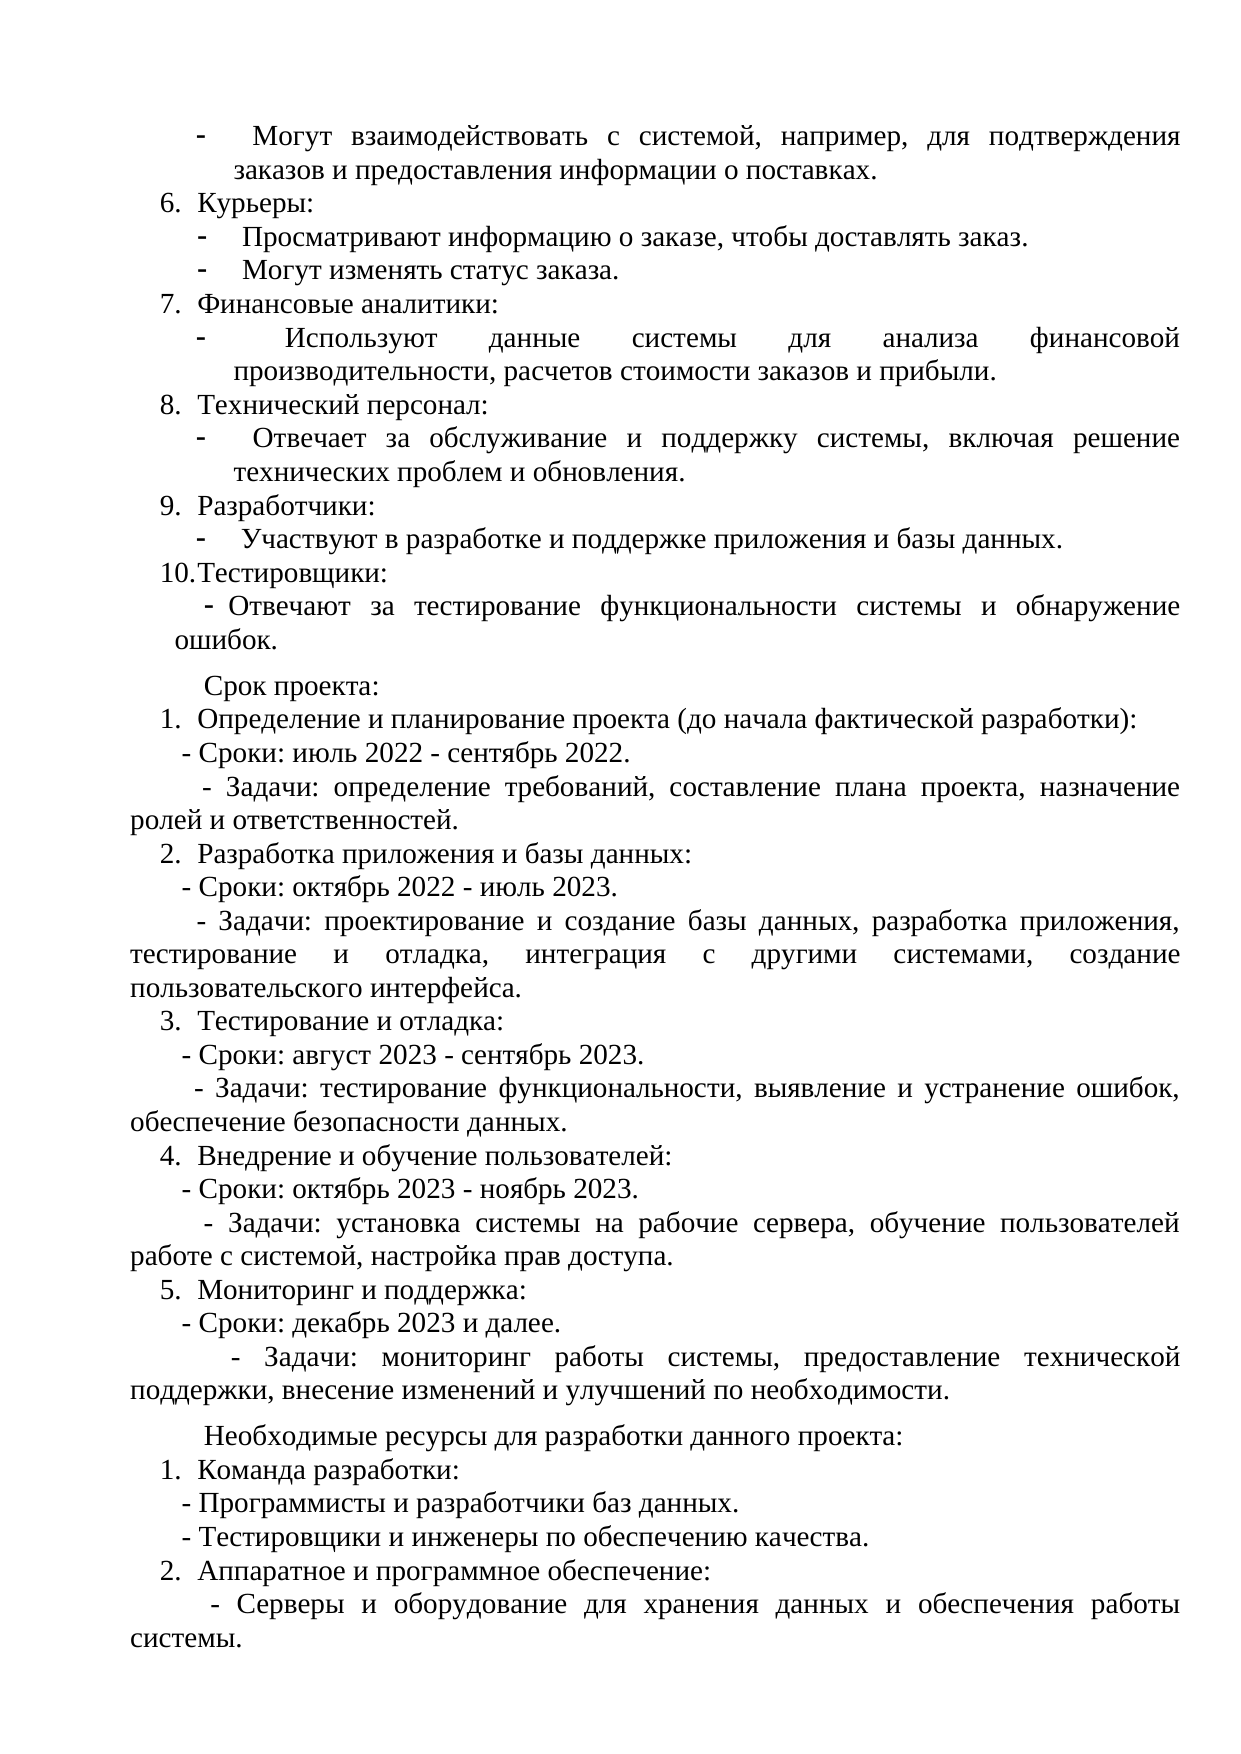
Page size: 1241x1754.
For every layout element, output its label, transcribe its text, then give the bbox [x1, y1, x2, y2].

text Срок проекта: [130, 668, 1181, 702]
list Команда разработки: [159, 1452, 1181, 1486]
text - Сроки: декабрь 2023 и далее. [130, 1305, 1181, 1339]
list Тестировщики: [159, 555, 1181, 588]
list Курьеры: [159, 185, 1181, 219]
list Тестирование и отладка: [159, 1003, 1181, 1037]
text - Сроки: июль 2022 - сентябрь 2022. [130, 735, 1181, 769]
list Мониторинг и поддержка: [159, 1272, 1181, 1305]
list Могут изменять статус заказа. [197, 252, 1181, 286]
text - Сроки: октябрь 2022 - июль 2023. [130, 869, 1181, 903]
list Просматривают информацию о заказе, чтобы доставлять заказ. [197, 219, 1181, 252]
text - Задачи: мониторинг работы системы, предоставление технической поддержки, внесение изменений и улучшений по необходимости. [130, 1339, 1181, 1406]
list Участвуют в разработке и поддержке приложения и базы данных. [196, 521, 1181, 555]
text - Задачи: установка системы на рабочие сервера, обучение пользователей работе с системой, настройка прав доступа. [130, 1205, 1181, 1272]
text - Задачи: проектирование и создание базы данных, разработка приложения, тестирование и отладка, интеграция с другими системами, создание пользовательского интерфейса. [130, 903, 1181, 1003]
list Могут взаимодействовать с системой, например, для подтверждения заказов и предоставления информации о поставках. [196, 118, 1181, 185]
list Определение и планирование проекта (до начала фактической разработки): [159, 702, 1181, 735]
list Разработка приложения и базы данных: [159, 836, 1181, 869]
text - Задачи: определение требований, составление плана проекта, назначение ролей и ответственностей. [130, 769, 1181, 836]
list Отвечают за тестирование функциональности системы и обнаружение ошибок. [174, 588, 1181, 656]
text - Сроки: октябрь 2023 - ноябрь 2023. [130, 1171, 1181, 1205]
list Финансовые аналитики: [159, 286, 1181, 320]
list Разработчики: [159, 488, 1181, 521]
list Аппаратное и программное обеспечение: [159, 1553, 1181, 1586]
text - Задачи: тестирование функциональности, выявление и устранение ошибок, обеспечение безопасности данных. [130, 1071, 1181, 1138]
text - Тестировщики и инженеры по обеспечению качества. [130, 1519, 1181, 1553]
list Внедрение и обучение пользователей: [159, 1138, 1181, 1171]
list Отвечает за обслуживание и поддержку системы, включая решение технических проблем и обновления. [196, 420, 1181, 488]
text - Программисты и разработчики баз данных. [130, 1486, 1181, 1519]
list Технический персонал: [159, 387, 1181, 420]
text - Сроки: август 2023 - сентябрь 2023. [130, 1037, 1181, 1071]
list Используют данные системы для анализа финансовой производительности, расчетов стоимости заказов и прибыли. [196, 320, 1181, 387]
text - Серверы и оборудование для хранения данных и обеспечения работы системы. [130, 1586, 1181, 1653]
text Необходимые ресурсы для разработки данного проекта: [130, 1418, 1181, 1452]
